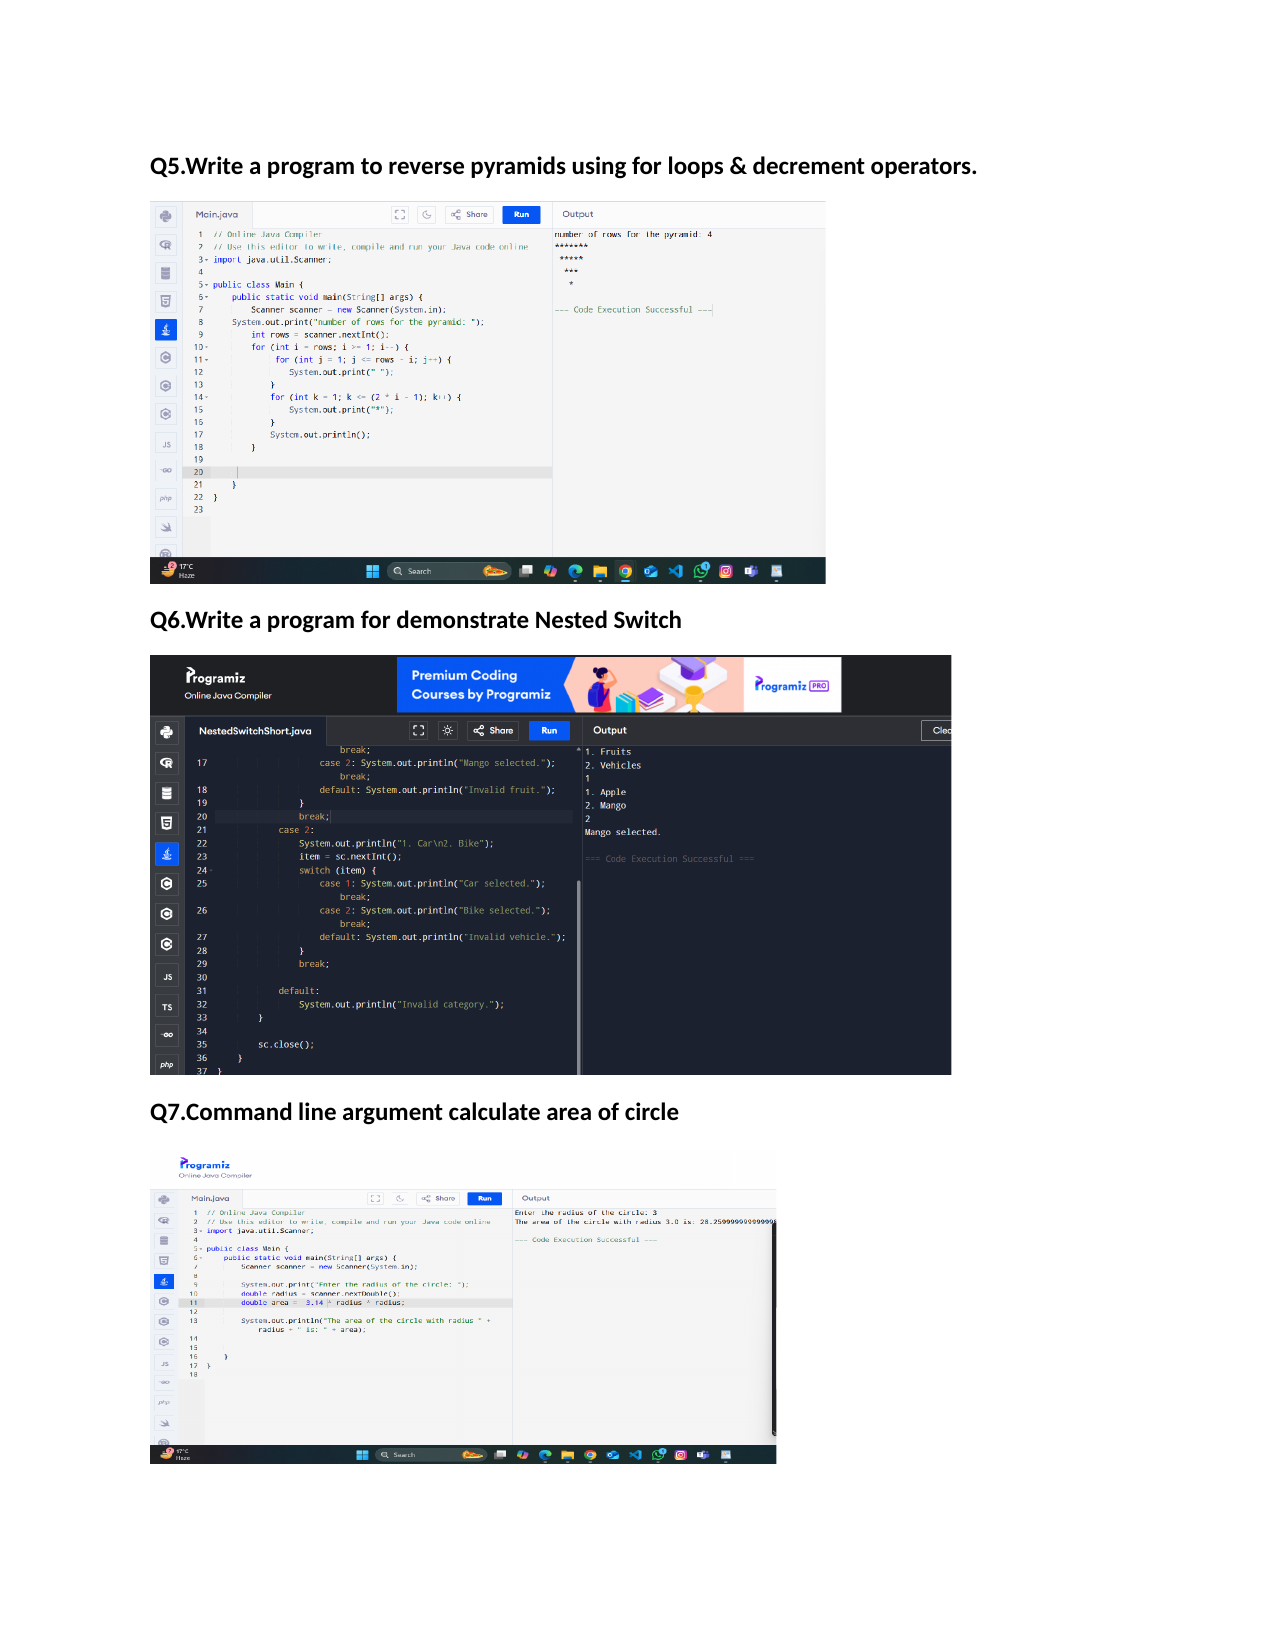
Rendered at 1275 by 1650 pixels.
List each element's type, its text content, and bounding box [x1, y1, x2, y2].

text Q7.Command line argument calculate area of circle [150, 1096, 1125, 1126]
text Q6.Write a program for demonstrate Nested Switch [150, 604, 1125, 635]
picture [150, 655, 952, 1075]
picture [150, 201, 826, 584]
picture [150, 1147, 777, 1464]
text Q5.Write a program to reverse pyramids using for loops & decrement operators. [150, 150, 1125, 181]
